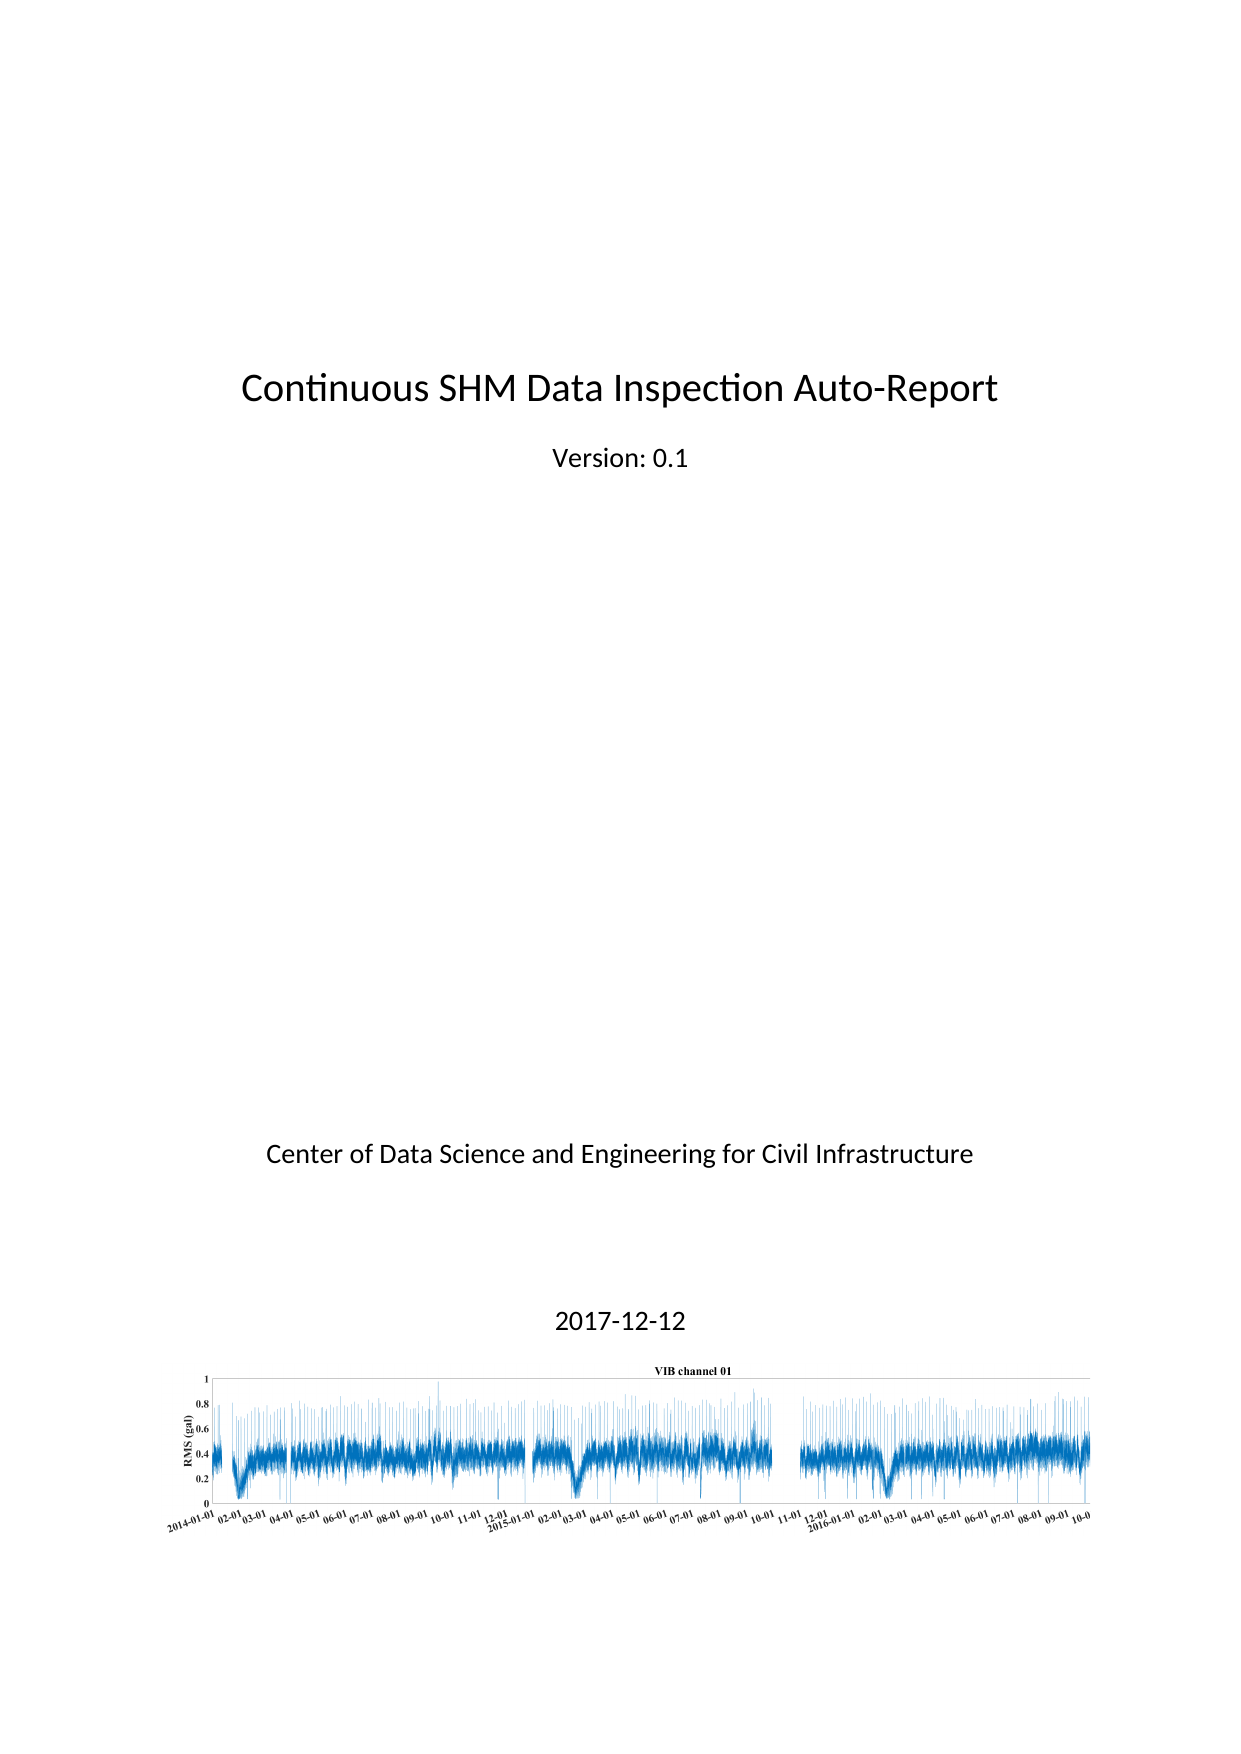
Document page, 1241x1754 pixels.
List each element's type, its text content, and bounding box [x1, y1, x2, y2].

text Continuous SHM Data Inspection Auto-Report [150, 362, 1090, 412]
table_header [150, 1363, 1090, 1560]
picture [161, 1363, 1091, 1536]
text 2017-12-12 [150, 1303, 1090, 1337]
text Version: 0.1 [150, 440, 1090, 474]
text Center of Data Science and Engineering for Civil Infrastructure [150, 1136, 1090, 1171]
